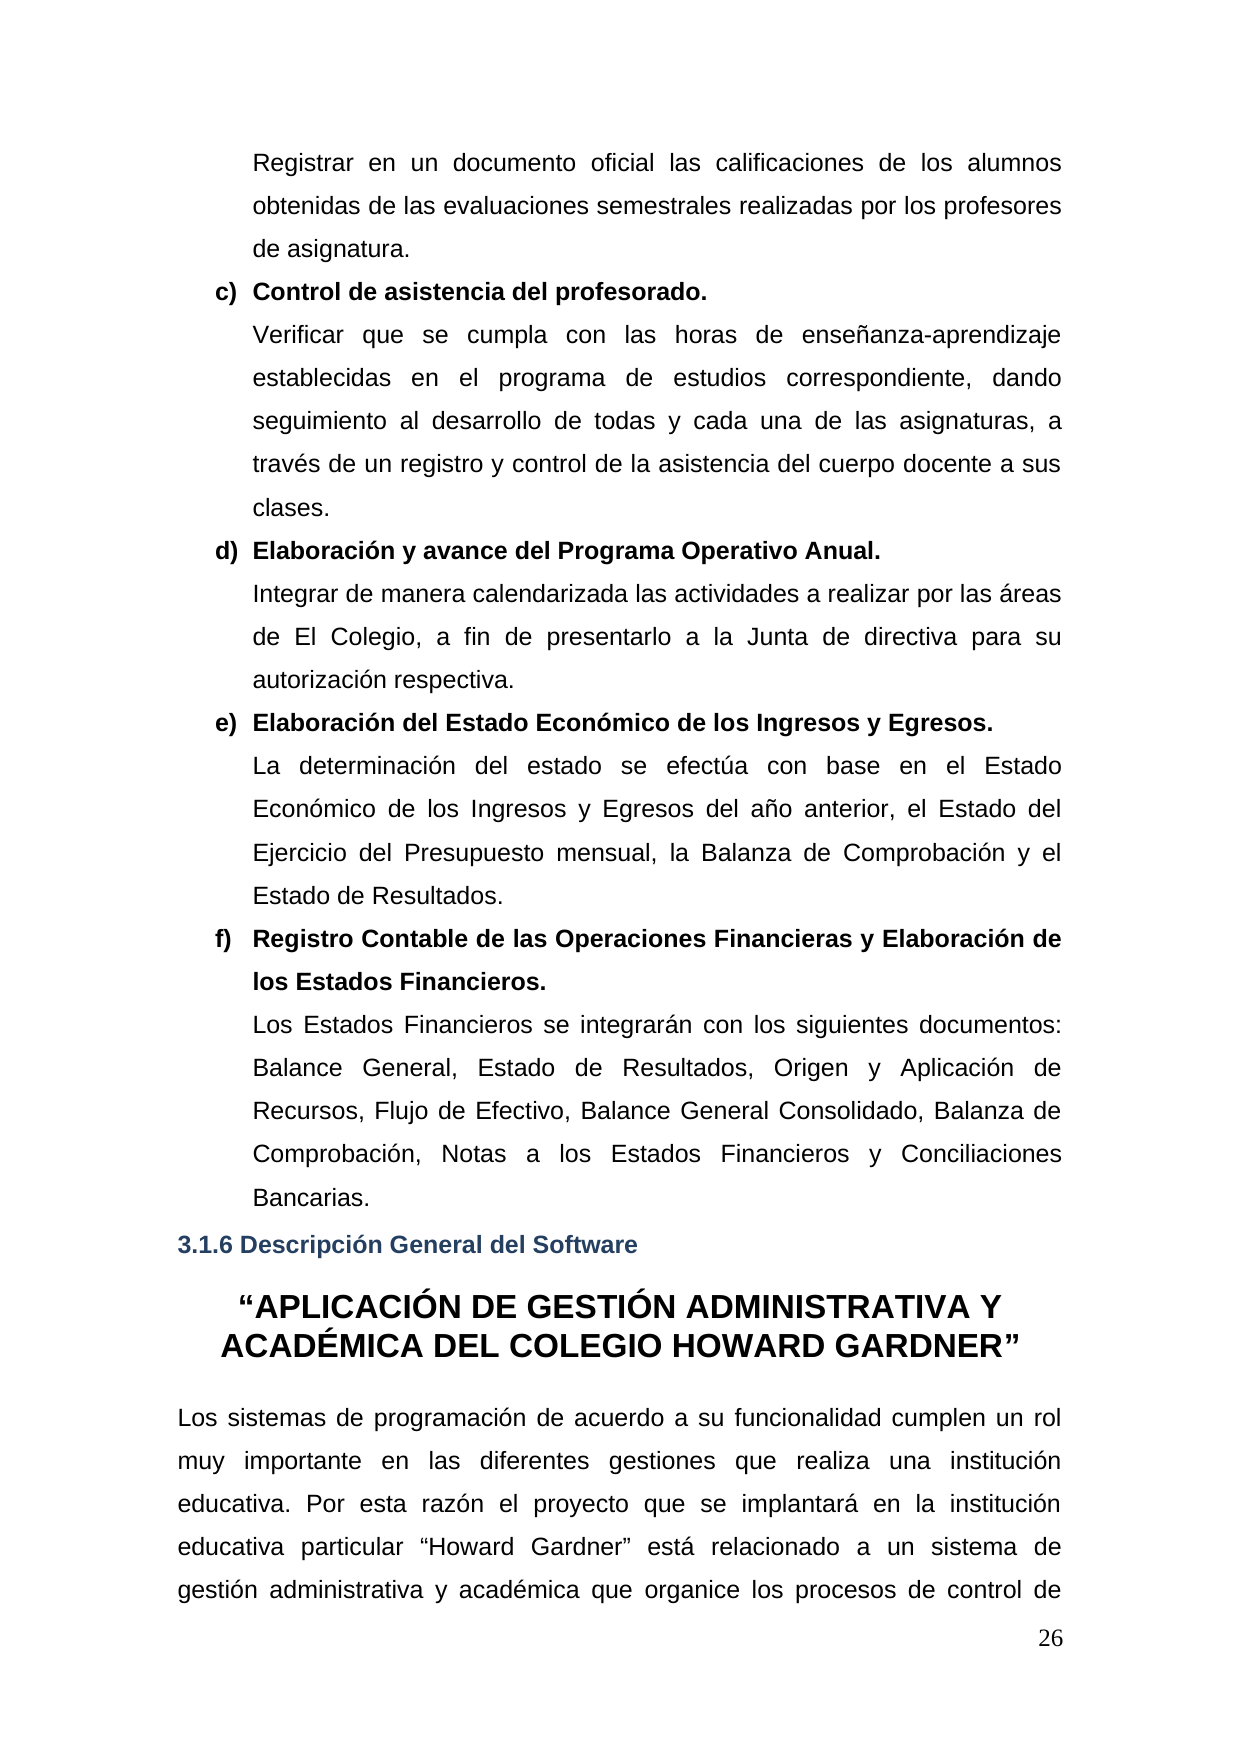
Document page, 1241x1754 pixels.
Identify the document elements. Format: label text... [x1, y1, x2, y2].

text Verificar que se cumpla con las horas de enseñanza-aprendizaje establecidas en el programa de estudios correspondiente, dando seguimiento al desarrollo de todas y cada una de las asignaturas, a través de un registro y control de la asistencia del cuerpo docente a sus clases. [252, 320, 1063, 521]
text Los Estados Financieros se integrarán con los siguientes documentos: Balance General, Estado de Resultados, Origen y Aplicación de Recursos, Flujo de Efectivo, Balance General Consolidado, Balanza de Comprobación, Notas a los Estados Financieros y Conciliaciones Bancarias. [252, 1010, 1063, 1211]
subtitle 3.1.6 Descripción General del Software [177, 1230, 1063, 1259]
text Integrar de manera calendarizada las actividades a realizar por las áreas de El Colegio, a fin de presentarlo a la Junta de directiva para su autorización respectiva. [252, 579, 1063, 694]
list Registro Contable de las Operaciones Financieras y Elaboración de los Estados Financieros. [215, 924, 1063, 996]
text “APLICACIÓN DE GESTIÓN ADMINISTRATIVA Y ACADÉMICA DEL COLEGIO HOWARD GARDNER” [177, 1287, 1063, 1364]
text Registrar en un documento oficial las calificaciones de los alumnos obtenidas de las evaluaciones semestrales realizadas por los profesores de asignatura. [252, 148, 1063, 263]
list Elaboración y avance del Programa Operativo Anual. [215, 536, 1063, 564]
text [177, 1403, 1063, 1604]
list Control de asistencia del profesorado. [215, 277, 1063, 306]
text La determinación del estado se efectúa con base en el Estado Económico de los Ingresos y Egresos del año anterior, el Estado del Ejercicio del Presupuesto mensual, la Balanza de Comprobación y el Estado de Resultados. [252, 751, 1063, 909]
list Elaboración del Estado Económico de los Ingresos y Egresos. [215, 708, 1063, 737]
